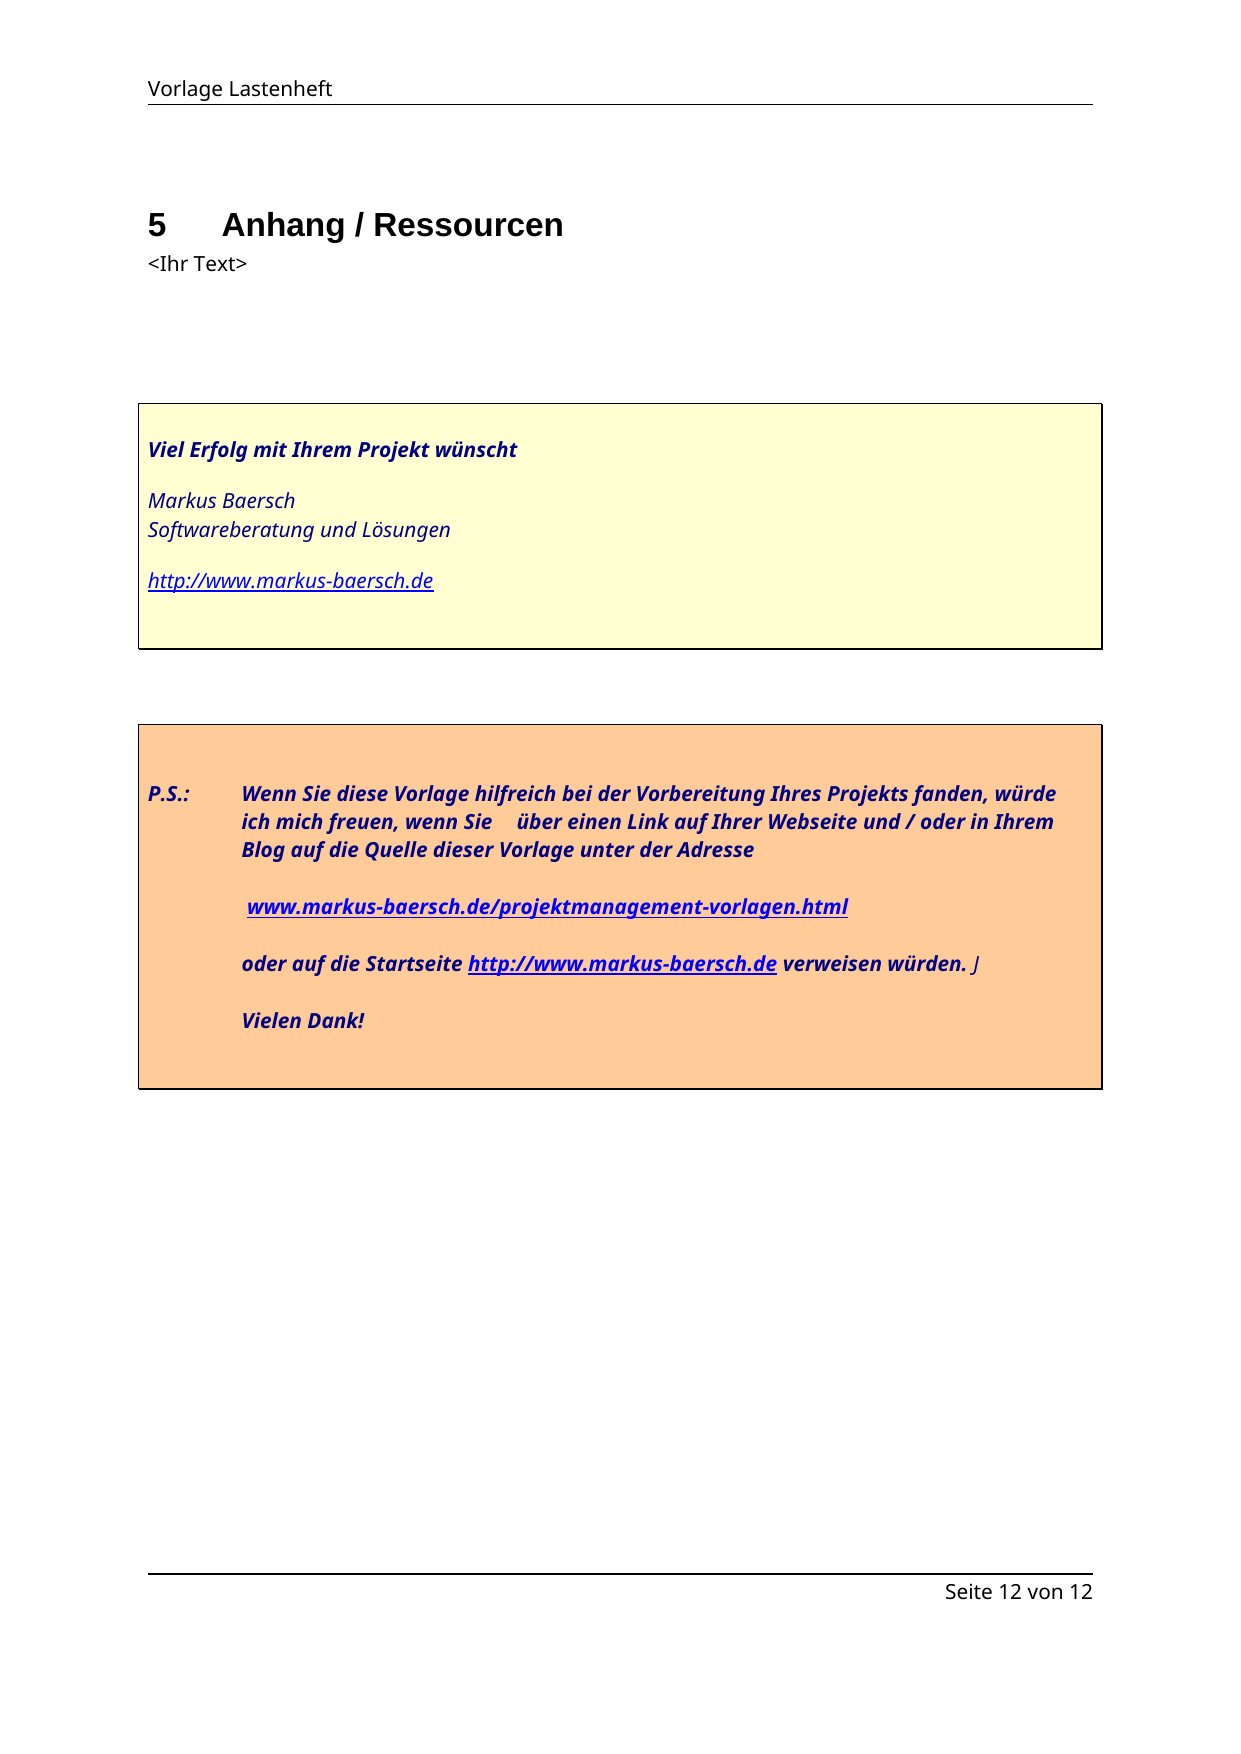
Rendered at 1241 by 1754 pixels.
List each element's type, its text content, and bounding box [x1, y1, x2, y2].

text Markus Baersch Softwareberatung und Lösungen [139, 483, 1101, 543]
text http://www.markus-baersch.de [139, 563, 1101, 594]
text <Ihr Text> [148, 249, 1093, 278]
text P.S.: Wenn Sie diese Vorlage hilfreich bei der Vorbereitung Ihres Projekts fanden, würde ich mich freuen, wenn Sie über einen Link auf Ihrer Webseite und / oder in Ihrem Blog auf die Quelle dieser Vorlage unter der Adresse www.markus-baersch.de/projektmanagement-vorlagen.html oder auf die Startseite http://www.markus-baersch.de verweisen würden. J Vielen Dank! [139, 776, 1101, 1035]
subtitle Anhang / Ressourcen [148, 204, 1093, 243]
text Viel Erfolg mit Ihrem Projekt wünscht [139, 404, 1101, 463]
